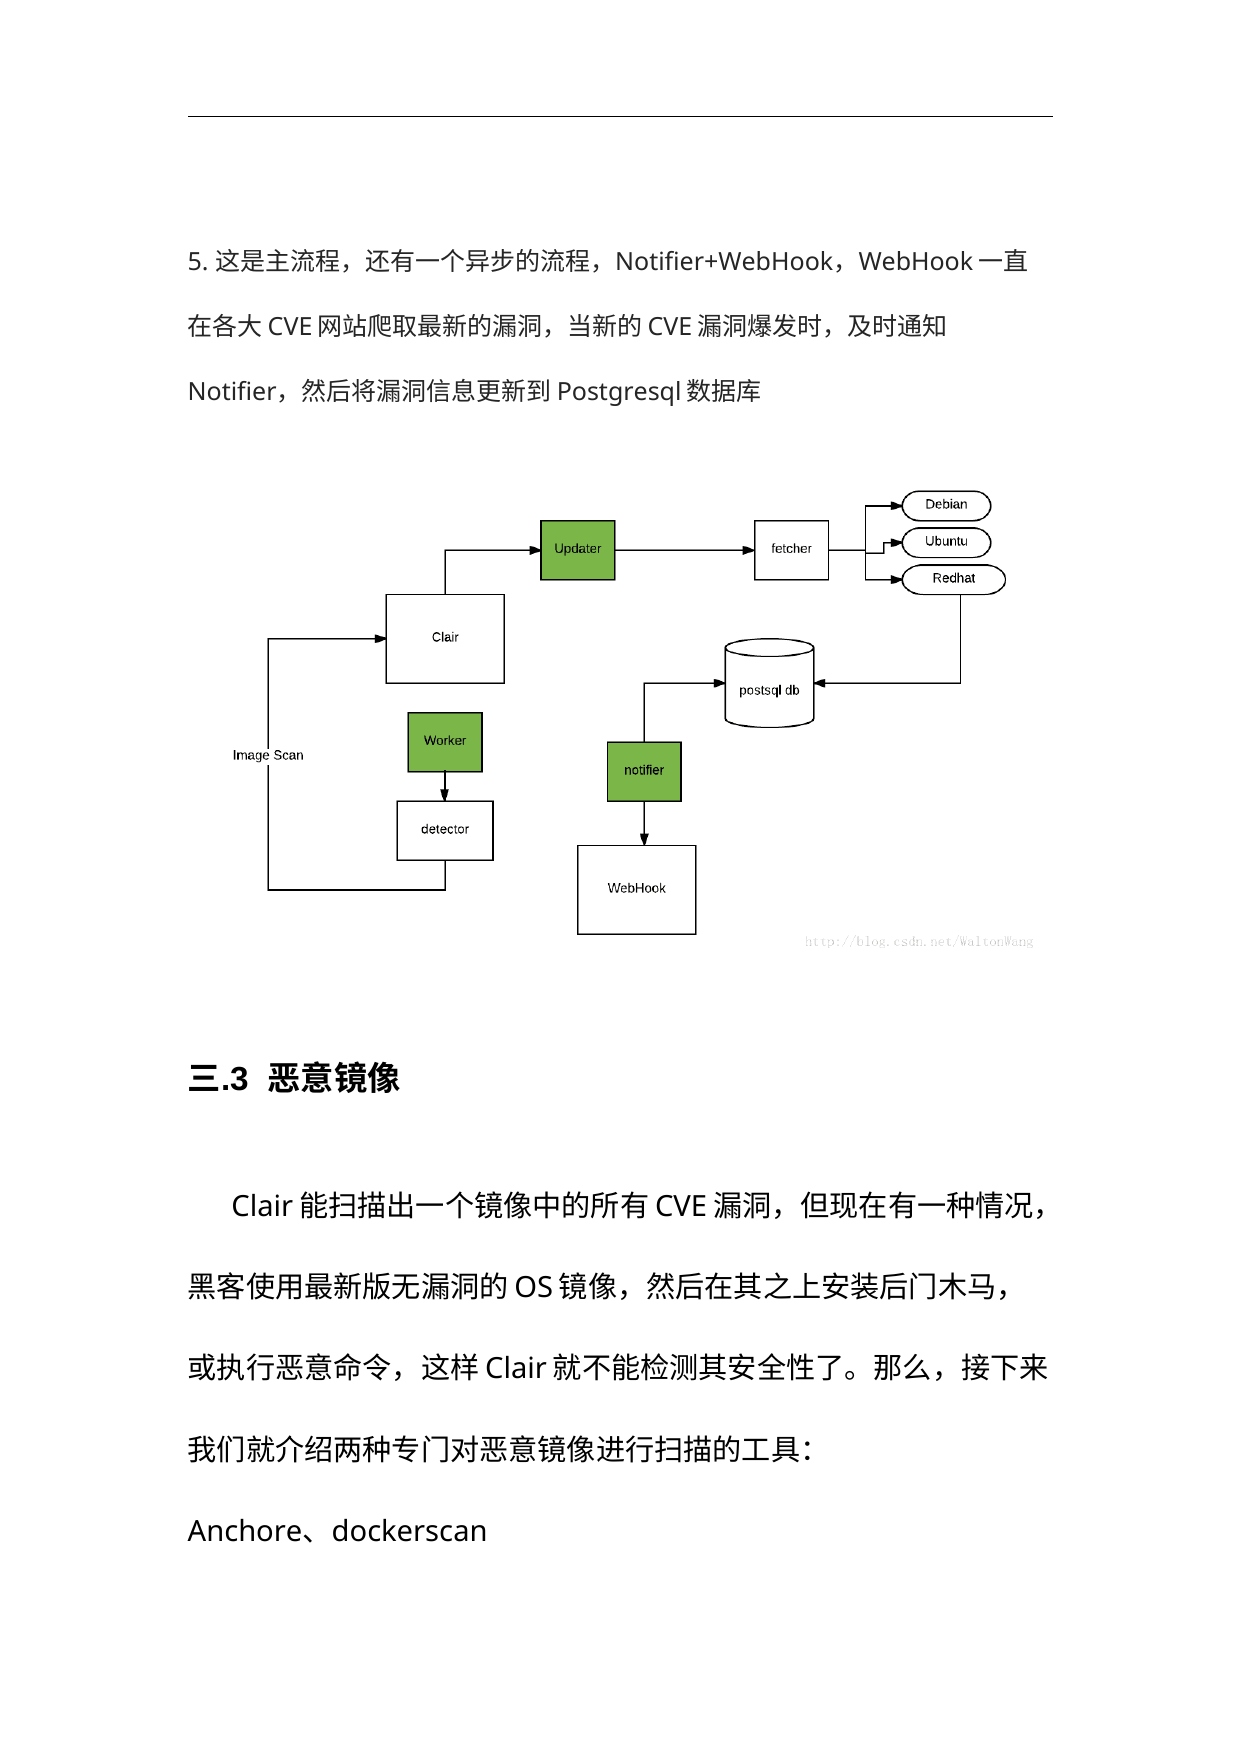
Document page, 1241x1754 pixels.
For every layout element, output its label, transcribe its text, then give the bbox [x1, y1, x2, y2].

text 5. 这是主流程，还有一个异步的流程，Notifier+WebHook，WebHook一直在各大CVE网站爬取最新的漏洞，当新的CVE漏洞爆发时，及时通知Notifier，然后将漏洞信息更新到Postgresql数据库 [187, 162, 1053, 422]
picture [231, 476, 1042, 956]
text Clair能扫描出一个镜像中的所有CVE漏洞，但现在有一种情况，黑客使用最新版无漏洞的OS镜像，然后在其之上安装后门木马，或执行恶意命令，这样Clair就不能检测其安全性了。那么，接下来我们就介绍两种专门对恶意镜像进行扫描的工具：Anchore、dockerscan [187, 1171, 1053, 1561]
text 恶意镜像 [187, 1044, 1053, 1109]
